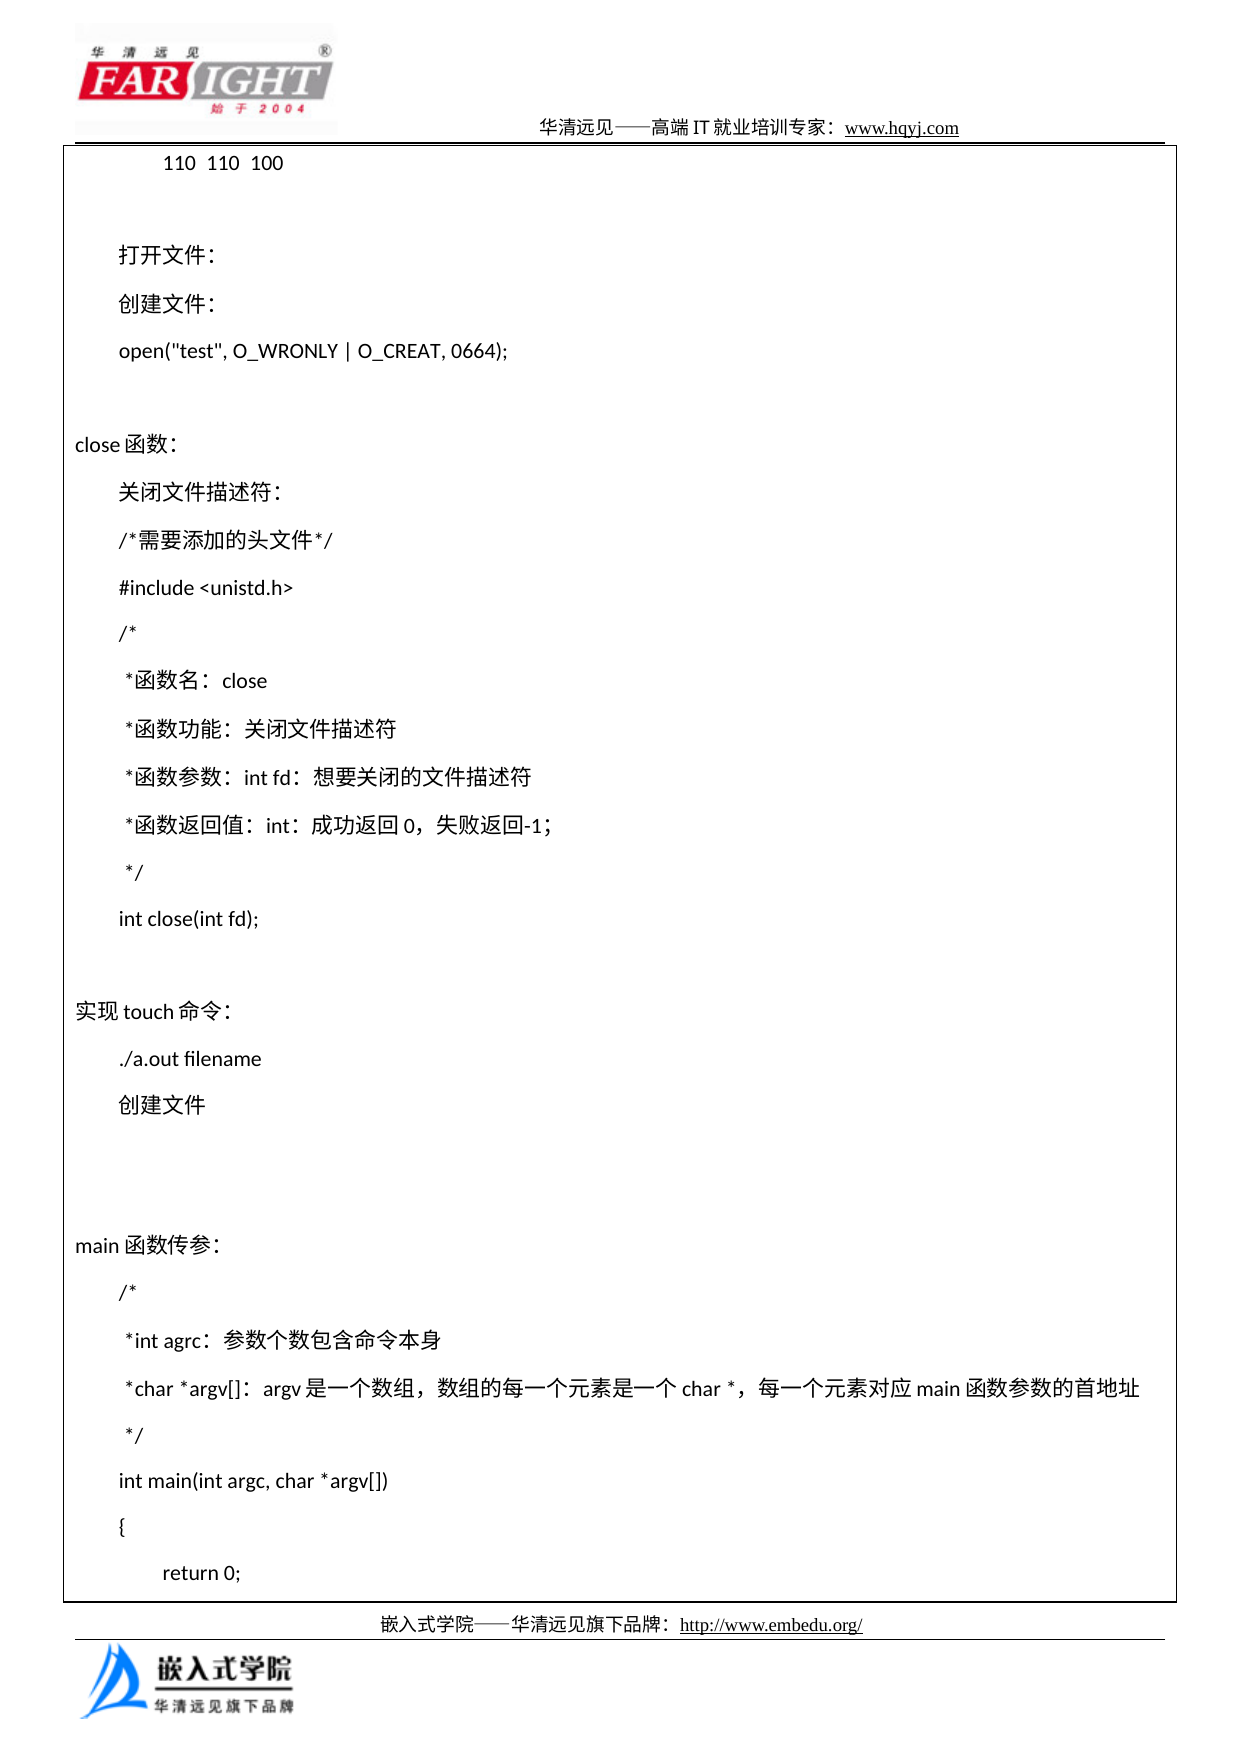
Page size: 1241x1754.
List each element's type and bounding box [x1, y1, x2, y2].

picture [75, 23, 338, 135]
picture [75, 1640, 305, 1719]
table_cell [64, 146, 1176, 1601]
